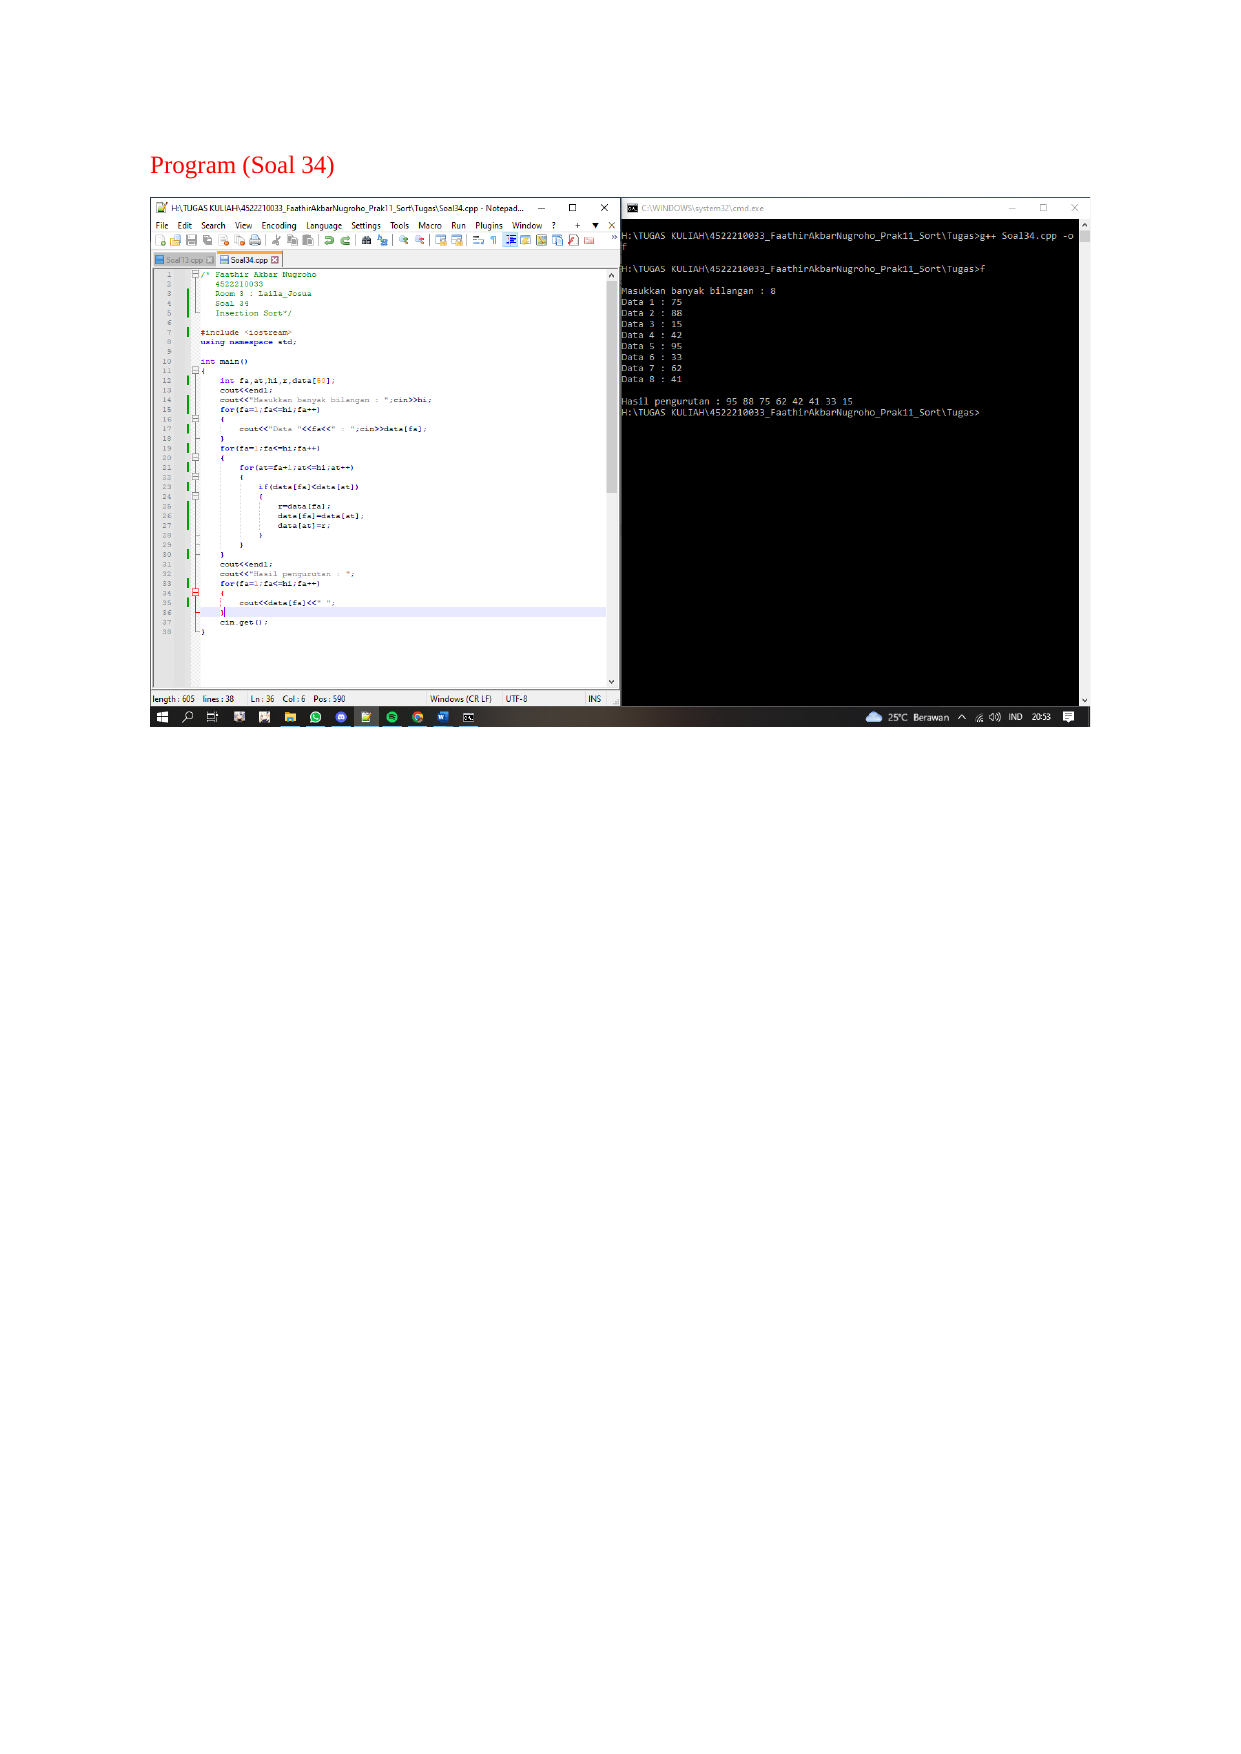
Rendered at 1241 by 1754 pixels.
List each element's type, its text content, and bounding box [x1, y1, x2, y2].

picture [150, 197, 1091, 727]
text Program (Soal 34) [150, 150, 1090, 179]
